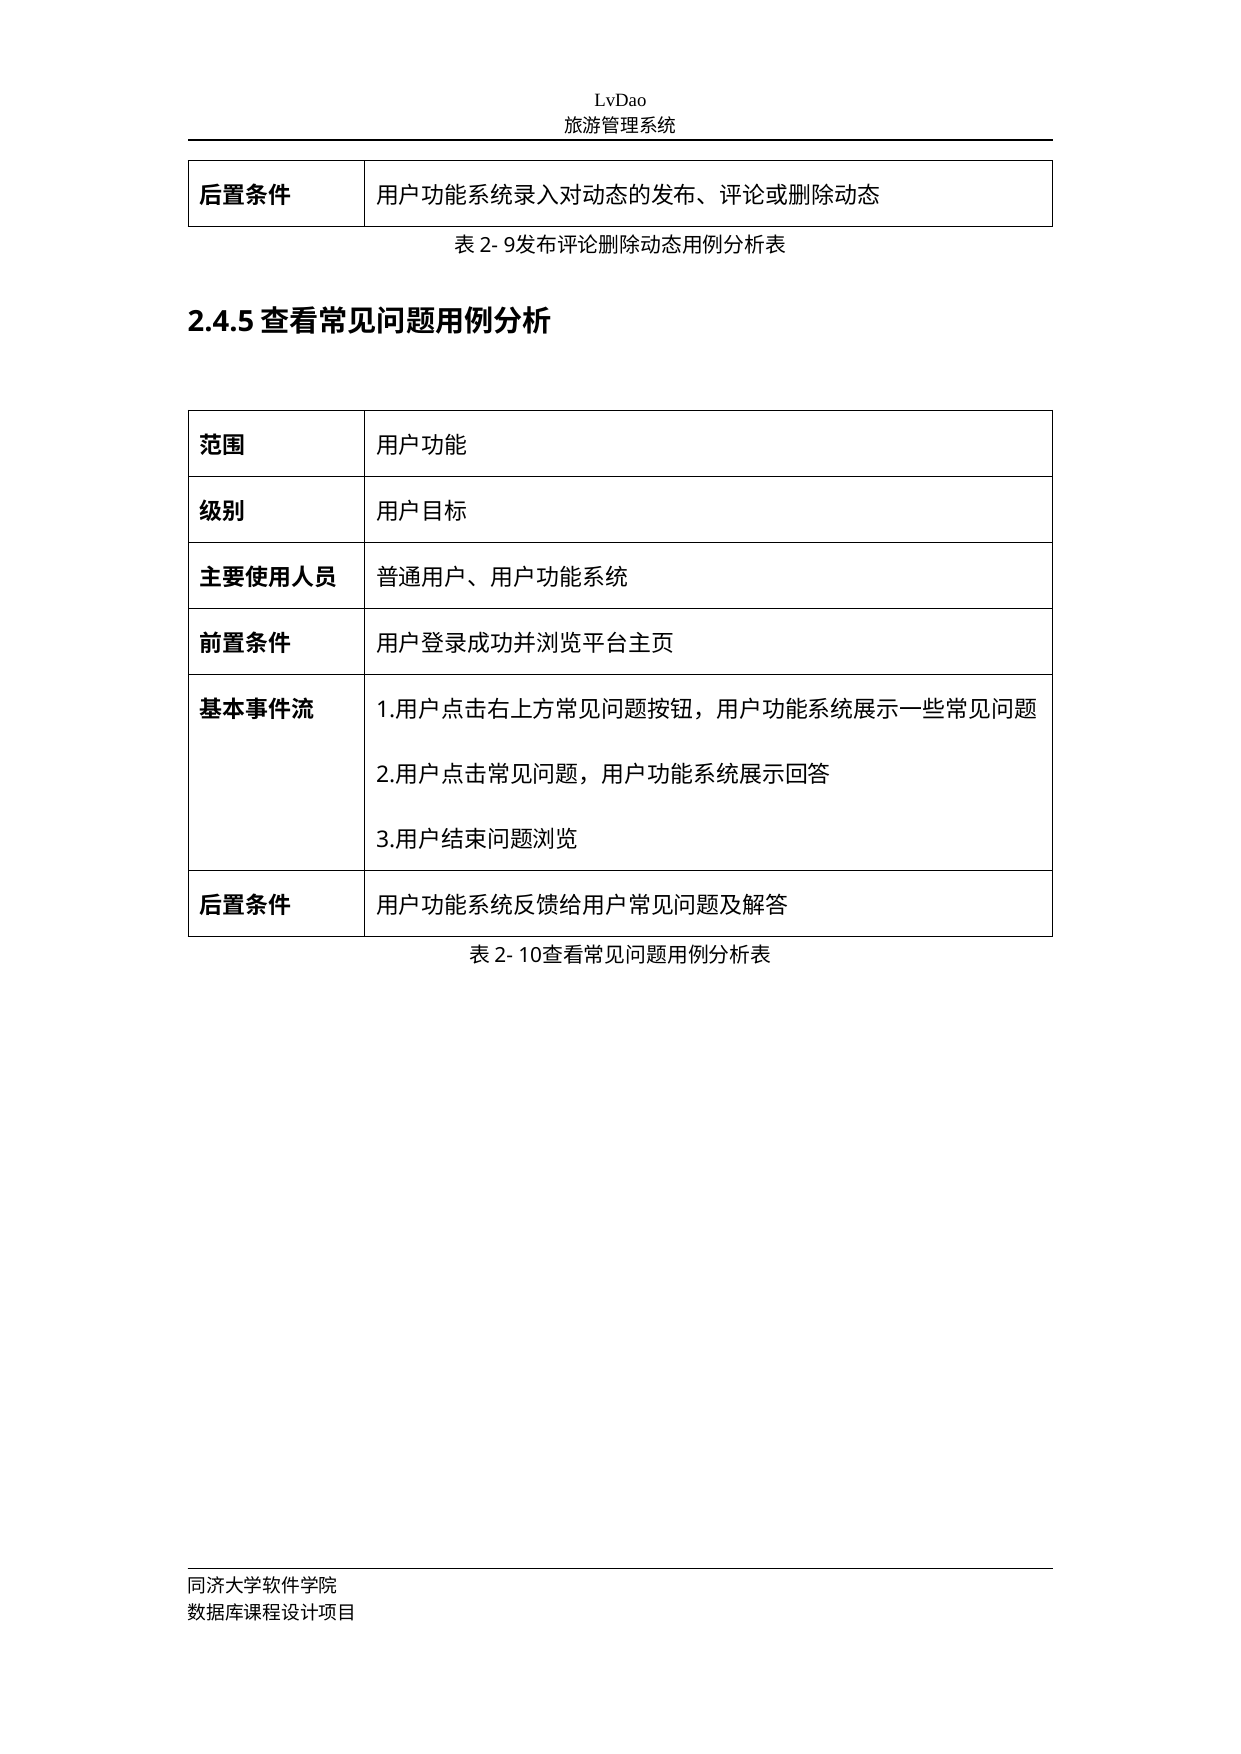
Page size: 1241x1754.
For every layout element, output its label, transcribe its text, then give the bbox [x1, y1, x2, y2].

table_header 范围 [189, 411, 364, 476]
text 表2- 10查看常见问题用例分析表 [187, 937, 1053, 969]
table_cell 后置条件 [189, 871, 364, 936]
table_cell 用户目标 [365, 477, 1052, 542]
table_cell 级别 [189, 477, 364, 542]
subtitle 2.4.5查看常见问题用例分析 [187, 287, 1053, 352]
table_header 用户功能 [365, 411, 1052, 476]
table_cell 主要使用人员 [189, 543, 364, 608]
text 表2- 9发布评论删除动态用例分析表 [187, 227, 1053, 259]
table_cell 用户功能系统录入对动态的发布、评论或删除动态 [365, 161, 1052, 226]
table_cell 基本事件流 [189, 675, 364, 870]
table_cell 用户登录成功并浏览平台主页 [365, 609, 1052, 674]
table_cell 1.用户点击右上方常见问题按钮，用户功能系统展示一些常见问题 2.用户点击常见问题，用户功能系统展示回答 3.用户结束问题浏览 [365, 675, 1052, 870]
table_cell 后置条件 [189, 161, 364, 226]
table_cell 普通用户、用户功能系统 [365, 543, 1052, 608]
table_cell 用户功能系统反馈给用户常见问题及解答 [365, 871, 1052, 936]
table_cell 前置条件 [189, 609, 364, 674]
